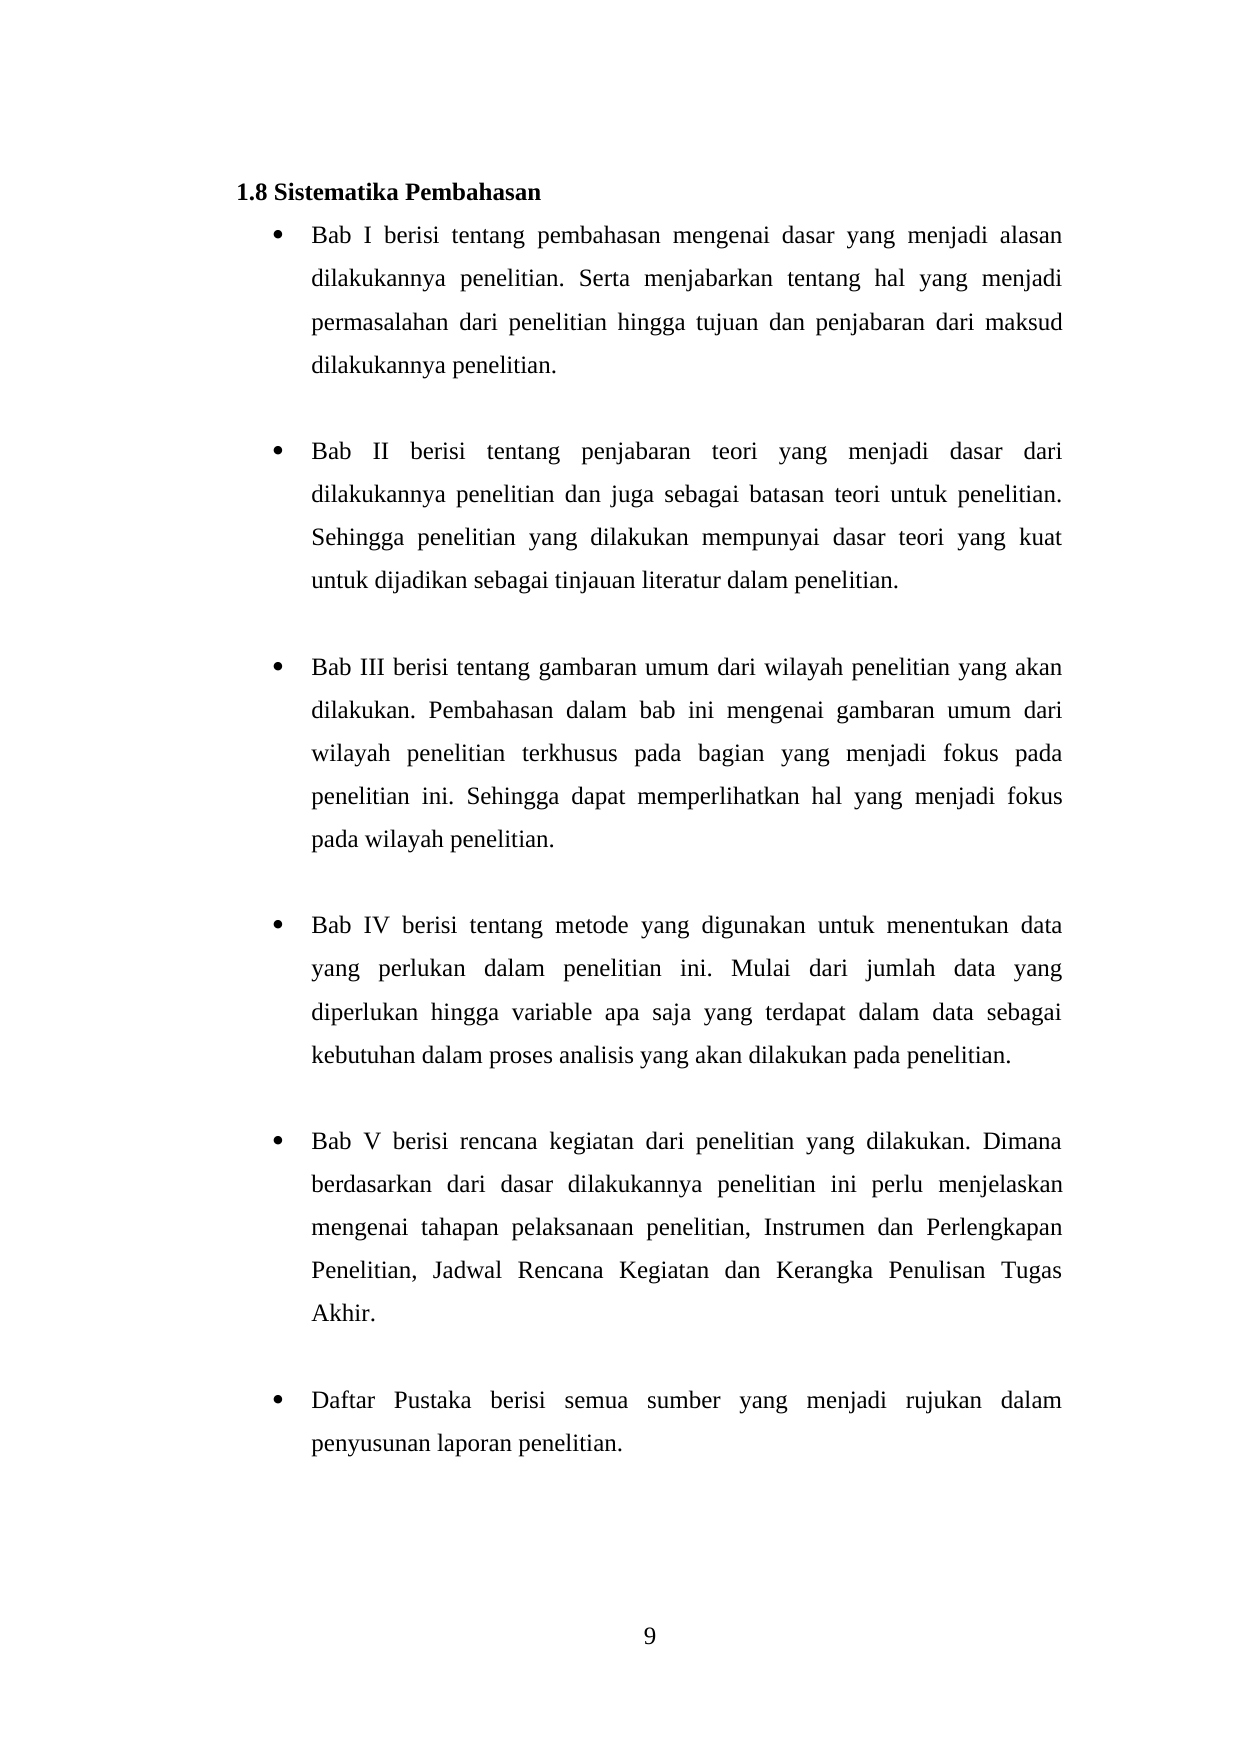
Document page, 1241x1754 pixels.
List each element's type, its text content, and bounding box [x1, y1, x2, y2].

list Bab III berisi tentang gambaran umum dari wilayah penelitian yang akan dilakukan. Pembahasan dalam bab ini mengenai gambaran umum dari wilayah penelitian terkhusus pada bagian yang menjadi fokus pada penelitian ini. Sehingga dapat memperlihatkan hal yang menjadi fokus pada wilayah penelitian. [274, 652, 1063, 853]
list Bab I berisi tentang pembahasan mengenai dasar yang menjadi alasan dilakukannya penelitian. Serta menjabarkan tentang hal yang menjadi permasalahan dari penelitian hingga tujuan dan penjabaran dari maksud dilakukannya penelitian. [274, 220, 1063, 378]
list Bab IV berisi tentang metode yang digunakan untuk menentukan data yang perlukan dalam penelitian ini. Mulai dari jumlah data yang diperlukan hingga variable apa saja yang terdapat dalam data sebagai kebutuhan dalam proses analisis yang akan dilakukan pada penelitian. [274, 910, 1063, 1068]
list Bab II berisi tentang penjabaran teori yang menjadi dasar dari dilakukannya penelitian dan juga sebagai batasan teori untuk penelitian. Sehingga penelitian yang dilakukan mempunyai dasar teori yang kuat untuk dijadikan sebagai tinjauan literatur dalam penelitian. [274, 436, 1063, 594]
list Bab V berisi rencana kegiatan dari penelitian yang dilakukan. Dimana berdasarkan dari dasar dilakukannya penelitian ini perlu menjelaskan mengenai tahapan pelaksanaan penelitian, Instrumen dan Perlengkapan Penelitian, Jadwal Rencana Kegiatan dan Kerangka Penulisan Tugas Akhir. [274, 1126, 1063, 1327]
subtitle 1.8 Sistematika Pembahasan [236, 177, 1063, 206]
list Daftar Pustaka berisi semua sumber yang menjadi rujukan dalam penyusunan laporan penelitian. [274, 1385, 1063, 1457]
